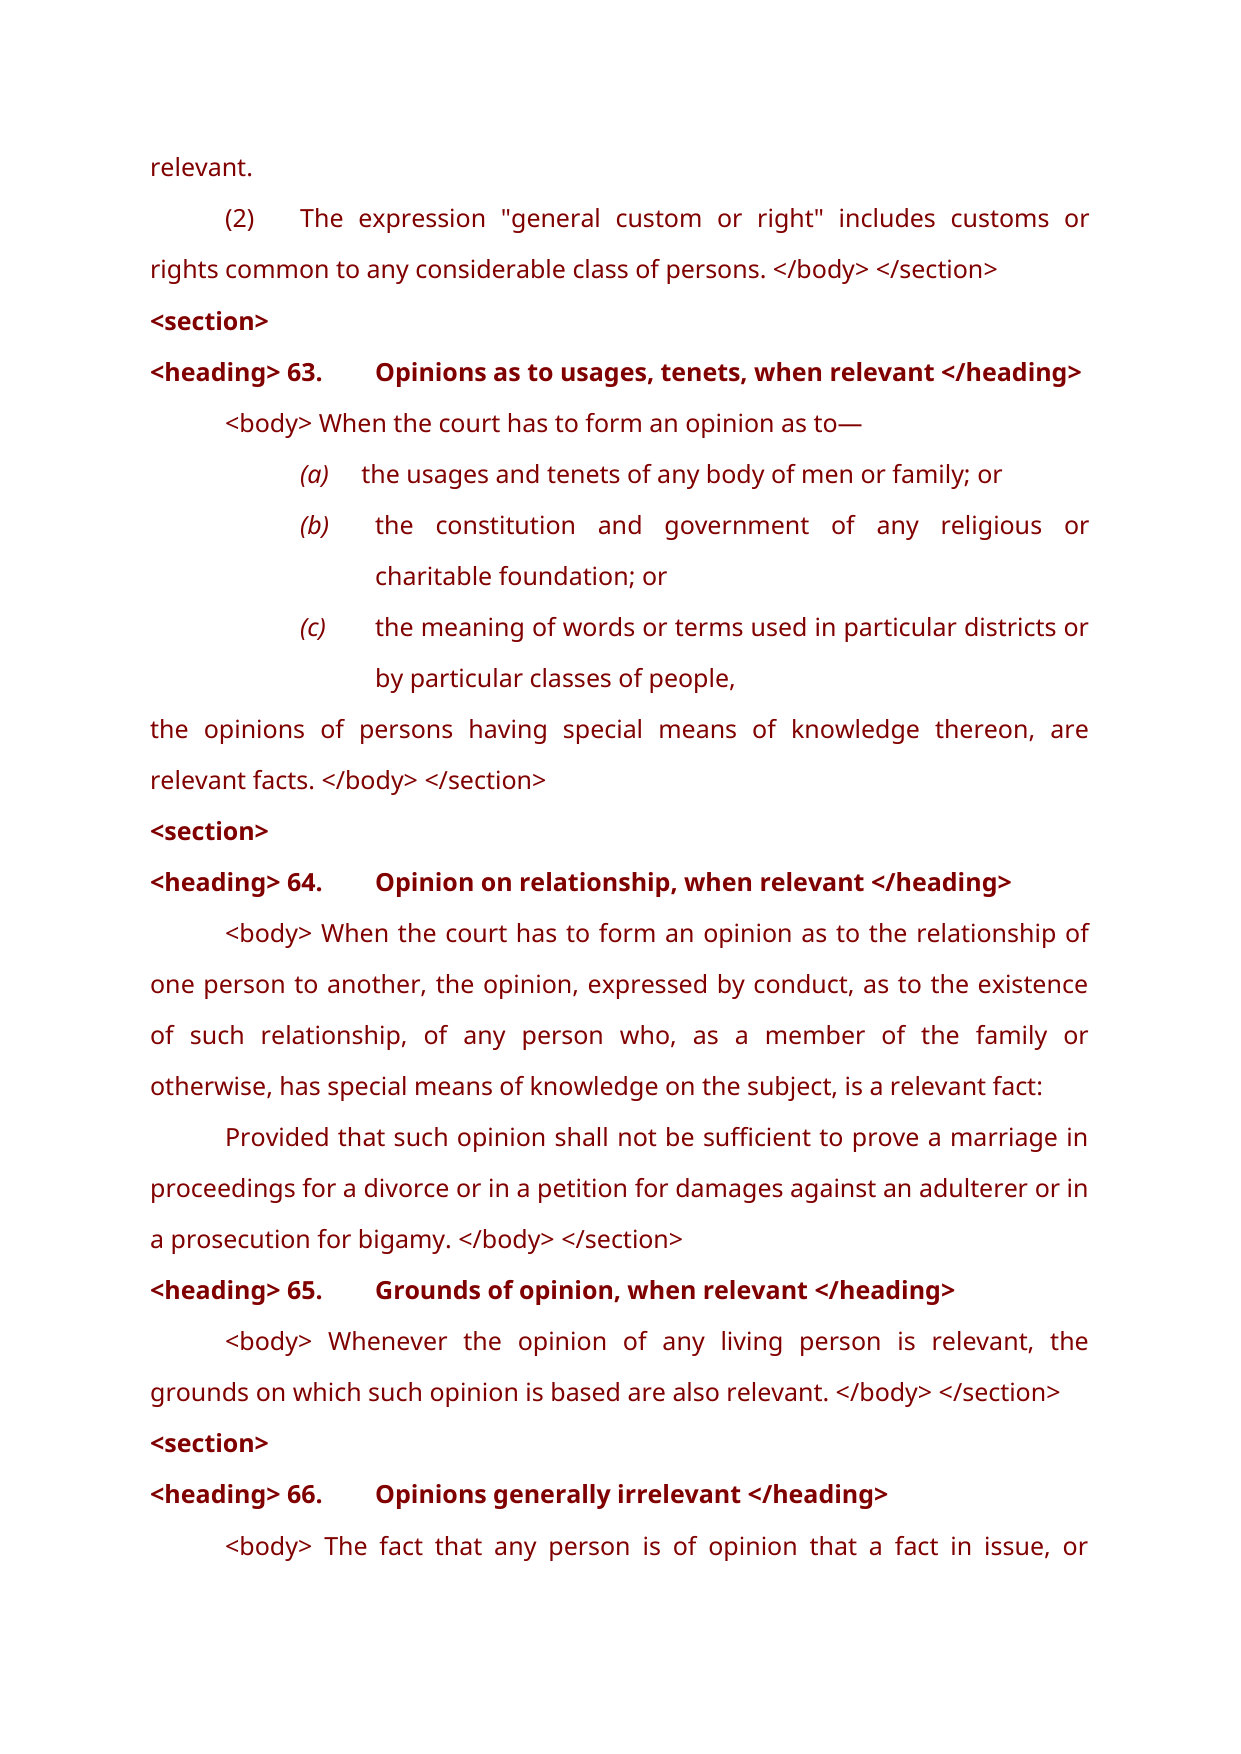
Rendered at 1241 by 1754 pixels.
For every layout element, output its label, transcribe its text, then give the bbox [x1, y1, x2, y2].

text (b) the constitution and government of any religious or charitable foundation; or [300, 507, 1090, 592]
text the opinions of persons having special means of knowledge thereon, are relevant facts. </body> </section> [150, 711, 1090, 797]
text (a) the usages and tenets of any body of men or family; or [225, 456, 1090, 490]
text <section> [150, 1426, 1090, 1460]
text <section> [150, 303, 1090, 337]
text <section> [150, 813, 1090, 848]
text <heading> 63. Opinions as to usages, tenets, when relevant </heading> [150, 354, 1090, 388]
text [150, 150, 1090, 184]
text <heading> 65. Grounds of opinion, when relevant </heading> [150, 1273, 1090, 1307]
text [150, 1528, 1090, 1562]
text (c) the meaning of words or terms used in particular districts or by particular classes of people, [300, 609, 1090, 694]
text (2) The expression "general custom or right" includes customs or rights common to any considerable class of persons. </body> </section> [150, 201, 1090, 286]
text <body> When the court has to form an opinion as to— [150, 405, 1090, 439]
text <heading> 66. Opinions generally irrelevant </heading> [150, 1477, 1090, 1511]
text <heading> 64. Opinion on relationship, when relevant </heading> [150, 864, 1090, 899]
text <body> Whenever the opinion of any living person is relevant, the grounds on which such opinion is based are also relevant. </body> </section> [150, 1324, 1090, 1409]
text Provided that such opinion shall not be sufficient to prove a marriage in proceedings for a divorce or in a petition for damages against an adulterer or in a prosecution for bigamy. </body> </section> [150, 1120, 1090, 1256]
text <body> When the court has to form an opinion as to the relationship of one person to another, the opinion, expressed by conduct, as to the existence of such relationship, of any person who, as a member of the family or otherwise, has special means of knowledge on the subject, is a relevant fact: [150, 916, 1090, 1103]
